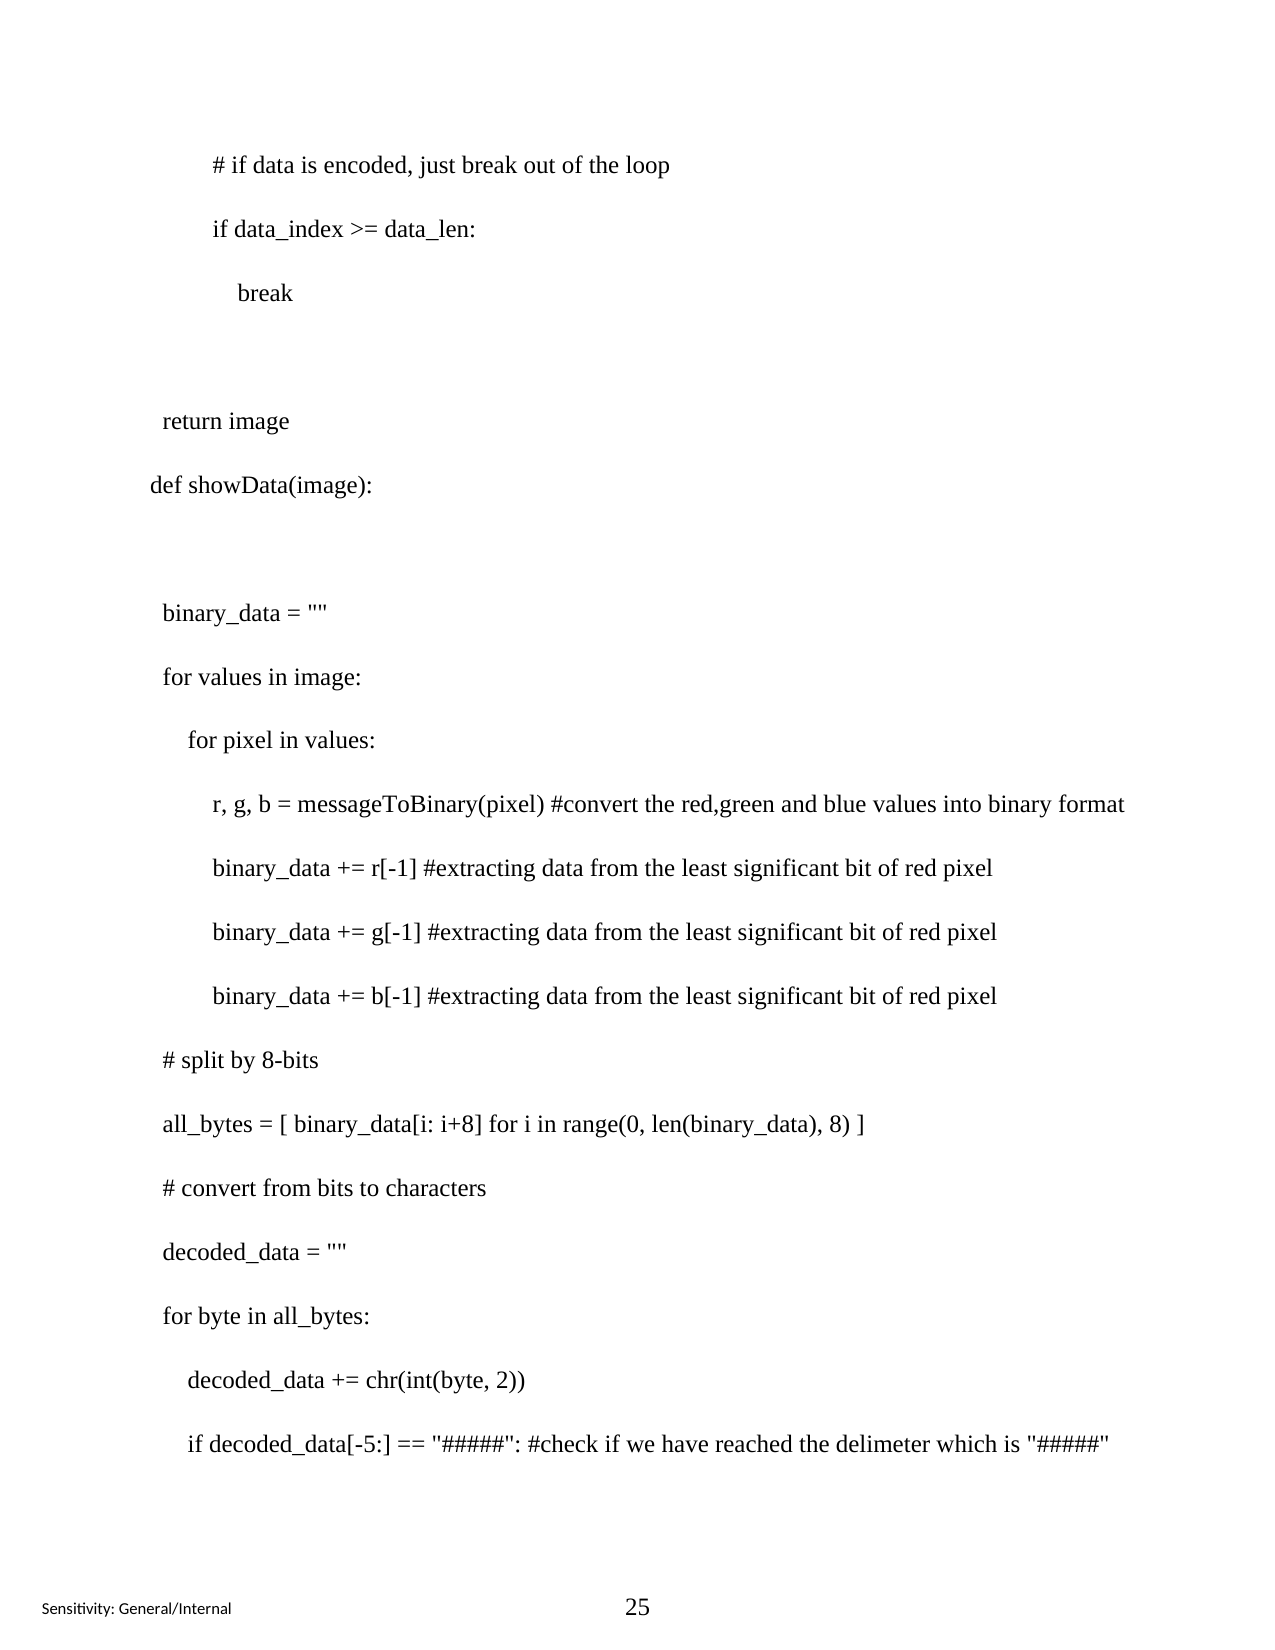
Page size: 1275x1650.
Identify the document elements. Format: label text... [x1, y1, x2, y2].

text return image [150, 406, 1125, 434]
text decoded_data += chr(int(byte, 2)) [150, 1365, 1125, 1394]
text decoded_data = "" [150, 1237, 1125, 1266]
text for byte in all_bytes: [150, 1301, 1125, 1330]
text # split by 8-bits [150, 1045, 1125, 1074]
text binary_data += b[-1] #extracting data from the least significant bit of red pixel [150, 981, 1125, 1010]
text binary_data += r[-1] #extracting data from the least significant bit of red pixel [150, 853, 1125, 882]
text binary_data += g[-1] #extracting data from the least significant bit of red pixel [150, 917, 1125, 946]
text if data_index >= data_len: [150, 214, 1125, 243]
text r, g, b = messageToBinary(pixel) #convert the red,green and blue values into binary format [150, 789, 1125, 818]
text # if data is encoded, just break out of the loop [150, 150, 1125, 179]
text binary_data = "" [150, 598, 1125, 626]
text all_bytes = [ binary_data[i: i+8] for i in range(0, len(binary_data), 8) ] [150, 1109, 1125, 1138]
text for values in image: [150, 662, 1125, 690]
text def showData(image): [150, 470, 1125, 498]
text break [150, 278, 1125, 307]
text if decoded_data[-5:] == "#####": #check if we have reached the delimeter which is "#####" [150, 1429, 1125, 1458]
text for pixel in values: [150, 726, 1125, 754]
text # convert from bits to characters [150, 1173, 1125, 1202]
